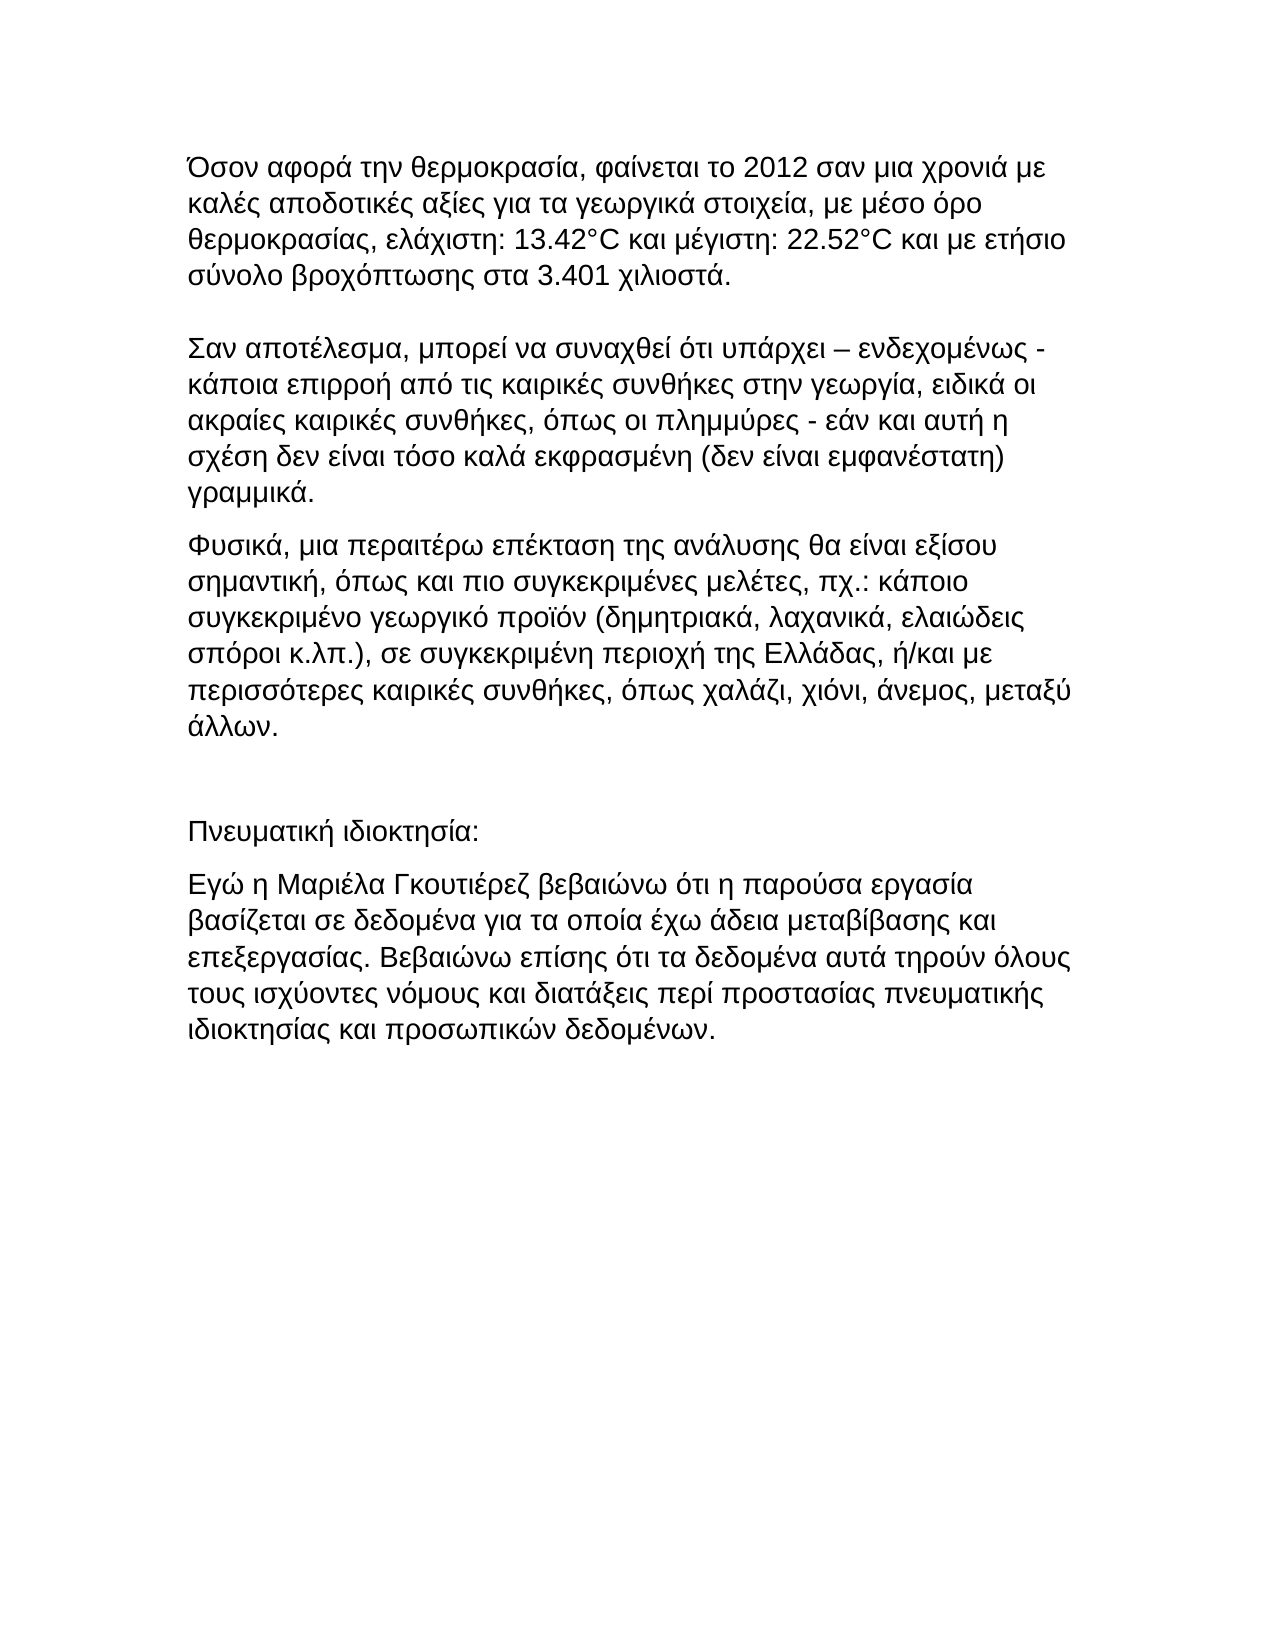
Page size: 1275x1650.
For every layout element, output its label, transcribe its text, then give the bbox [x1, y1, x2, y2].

text Εγώ η Μαριέλα Γκουτιέρεζ βεβαιώνω ότι η παρούσα εργασία βασίζεται σε δεδομένα για τα οποία έχω άδεια μεταβίβασης και επεξεργασίας. Βεβαιώνω επίσης ότι τα δεδομένα αυτά τηρούν όλους τους ισχύοντες νόμους και διατάξεις περί προστασίας πνευματικής ιδιοκτησίας και προσωπικών δεδομένων. [187, 867, 1087, 1076]
text Φυσικά, μια περαιτέρω επέκταση της ανάλυσης θα είναι εξίσου σημαντική, όπως και πιο συγκεκριμένες μελέτες, πχ.: κάποιο συγκεκριμένο γεωργικό προϊόν (δημητριακά, λαχανικά, ελαιώδεις σπόροι κ.λπ.), σε συγκεκριμένη περιοχή της Ελλάδας, ή/και με περισσότερες καιρικές συνθήκες, όπως χαλάζι, χιόνι, άνεμος, μεταξύ άλλων. [187, 528, 1087, 742]
text Πνευματική ιδιοκτησία: [187, 814, 1087, 848]
text Όσον αφορά την θερμοκρασία, φαίνεται το 2012 σαν μια χρονιά με καλές αποδοτικές αξίες για τα γεωργικά στοιχεία, με μέσο όρο θερμοκρασίας, ελάχιστη: 13.42°C και μέγιστη: 22.52°C και με ετήσιο σύνολο βροχόπτωσης στα 3.401 χιλιοστά. Σαν αποτέλεσμα, μπορεί να συναχθεί ότι υπάρχει – ενδεχομένως - κάποια επιρροή από τις καιρικές συνθήκες στην γεωργία, ειδικά οι ακραίες καιρικές συνθήκες, όπως οι πλημμύρες - εάν και αυτή η σχέση δεν είναι τόσο καλά εκφρασμένη (δεν είναι εμφανέστατη) γραμμικά. [187, 150, 1087, 509]
